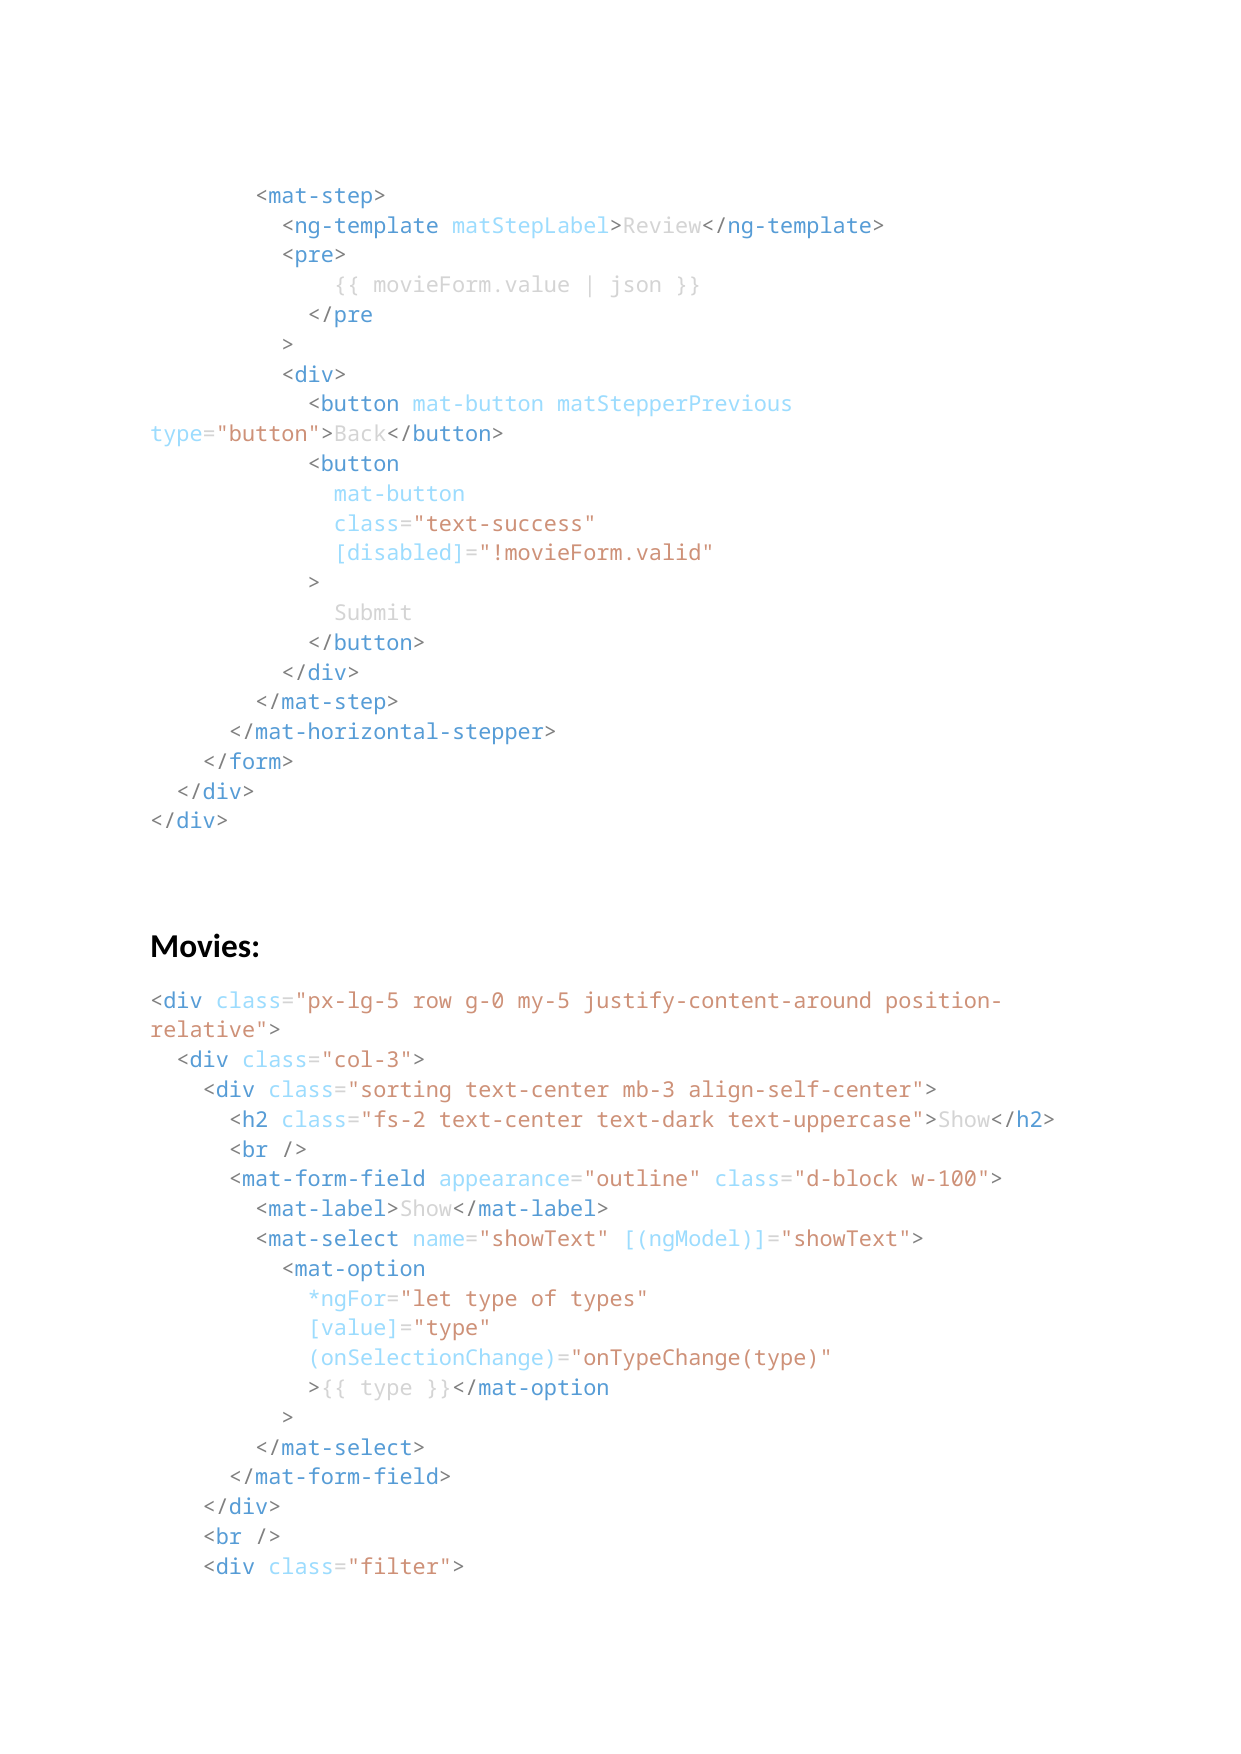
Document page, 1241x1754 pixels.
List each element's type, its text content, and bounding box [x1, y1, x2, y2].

text Movies: [150, 925, 1090, 966]
text > [150, 329, 1090, 358]
text </mat-step> [150, 686, 1090, 716]
text <mat-step> [150, 180, 1090, 209]
text <div class="sorting text-center mb-3 align-self-center"> [150, 1074, 1090, 1104]
text <pre> [150, 239, 1090, 269]
text [disabled]="!movieForm.valid" [150, 537, 1090, 567]
text <div class="px-lg-5 row g-0 my-5 justify-content-around position-relative"> [150, 984, 1090, 1044]
text </pre [150, 299, 1090, 329]
text </mat-form-field> [150, 1461, 1090, 1491]
text </button> [150, 627, 1090, 656]
text </mat-horizontal-stepper> [150, 716, 1090, 746]
text <mat-label>Show</mat-label> [150, 1193, 1090, 1223]
text <ng-template matStepLabel>Review</ng-template> [150, 209, 1090, 239]
text <div class="filter"> [150, 1551, 1090, 1580]
text <div> [150, 358, 1090, 388]
text </mat-select> [150, 1431, 1090, 1461]
text <br /> [150, 1521, 1090, 1551]
text </div> [150, 1491, 1090, 1521]
text Submit [150, 597, 1090, 627]
text <mat-select name="showText" [(ngModel)]="showText"> [150, 1223, 1090, 1253]
text <div class="col-3"> [150, 1044, 1090, 1074]
text >{{ type }}</mat-option [150, 1372, 1090, 1402]
text class="text-success" [150, 507, 1090, 537]
text {{ movieForm.value | json }} [150, 269, 1090, 299]
text </div> [150, 776, 1090, 805]
text mat-button [150, 478, 1090, 507]
text > [150, 567, 1090, 597]
text <mat-form-field appearance="outline" class="d-block w-100"> [150, 1163, 1090, 1193]
text <h2 class="fs-2 text-center text-dark text-uppercase">Show</h2> [150, 1104, 1090, 1133]
text *ngFor="let type of types" [150, 1282, 1090, 1312]
text <button [150, 448, 1090, 478]
text </form> [150, 746, 1090, 776]
text <mat-option [150, 1253, 1090, 1282]
text > [150, 1402, 1090, 1431]
text <br /> [150, 1133, 1090, 1163]
text </div> [150, 656, 1090, 686]
text [value]="type" [150, 1312, 1090, 1342]
text (onSelectionChange)="onTypeChange(type)" [150, 1342, 1090, 1372]
text </div> [150, 805, 1090, 835]
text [150, 388, 1090, 448]
